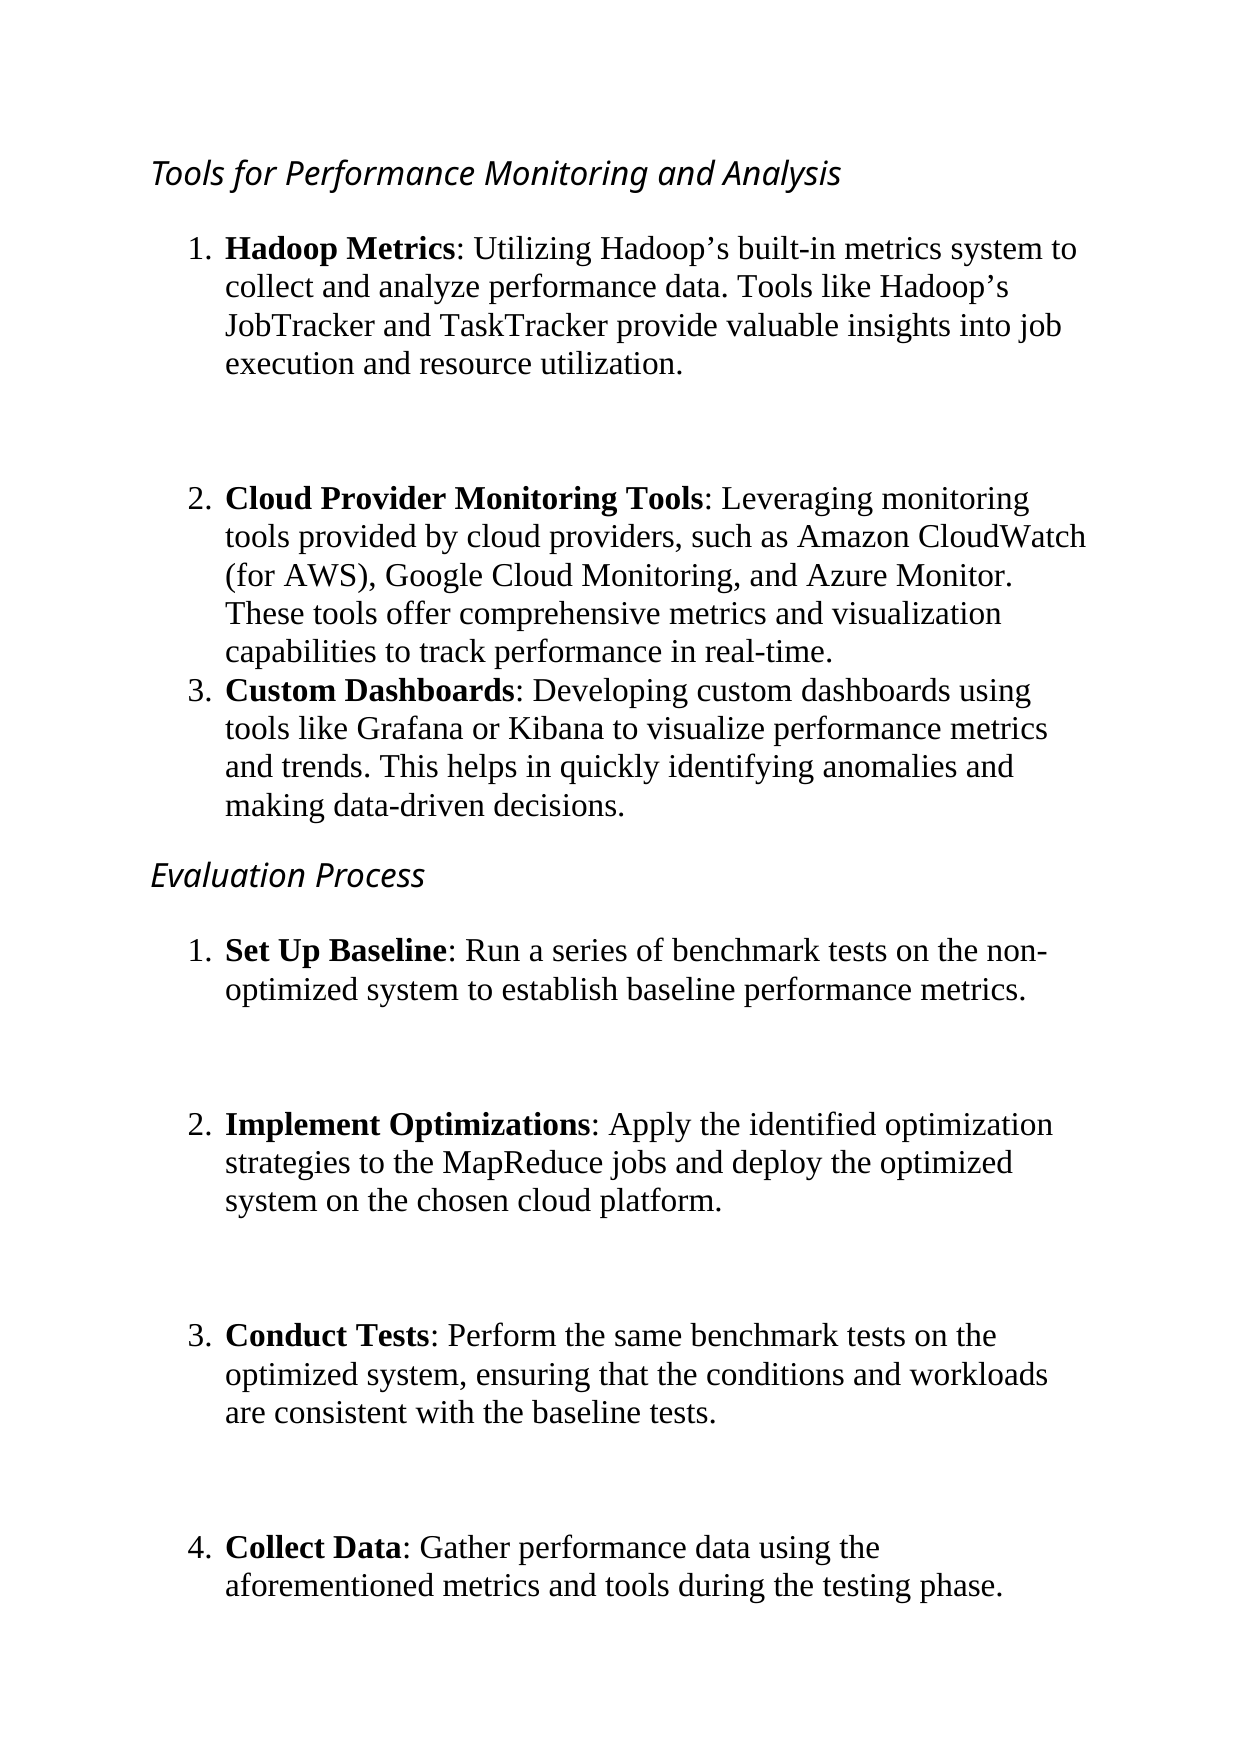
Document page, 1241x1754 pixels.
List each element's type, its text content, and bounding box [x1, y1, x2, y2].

subtitle Evaluation Process [150, 881, 1090, 927]
list Custom Dashboards: Developing custom dashboards using tools like Grafana or Kibana to visualize performance metrics and trends. This helps in quickly identifying anomalies and making data-driven decisions. [187, 699, 1090, 852]
list Conduct Tests: Perform the same benchmark tests on the optimized system, ensuring that the conditions and workloads are consistent with the baseline tests. [187, 1344, 1090, 1459]
list Set Up Baseline: Run a series of benchmark tests on the non-optimized system to establish baseline performance metrics. [187, 959, 1090, 1036]
subtitle Tools for Performance Monitoring and Analysis [150, 150, 1090, 195]
list Implement Optimizations: Apply the identified optimization strategies to the MapReduce jobs and deploy the optimized system on the chosen cloud platform. [187, 1133, 1090, 1248]
list Cloud Provider Monitoring Tools: Leveraging monitoring tools provided by cloud providers, such as Amazon CloudWatch (for AWS), Google Cloud Monitoring, and Azure Monitor. These tools offer comprehensive metrics and visualization capabilities to track performance in real-time. [187, 478, 1090, 670]
list Hadoop Metrics: Utilizing Hadoop’s built-in metrics system to collect and analyze performance data. Tools like Hadoop’s JobTracker and TaskTracker provide valuable insights into job execution and resource utilization. [187, 228, 1090, 381]
